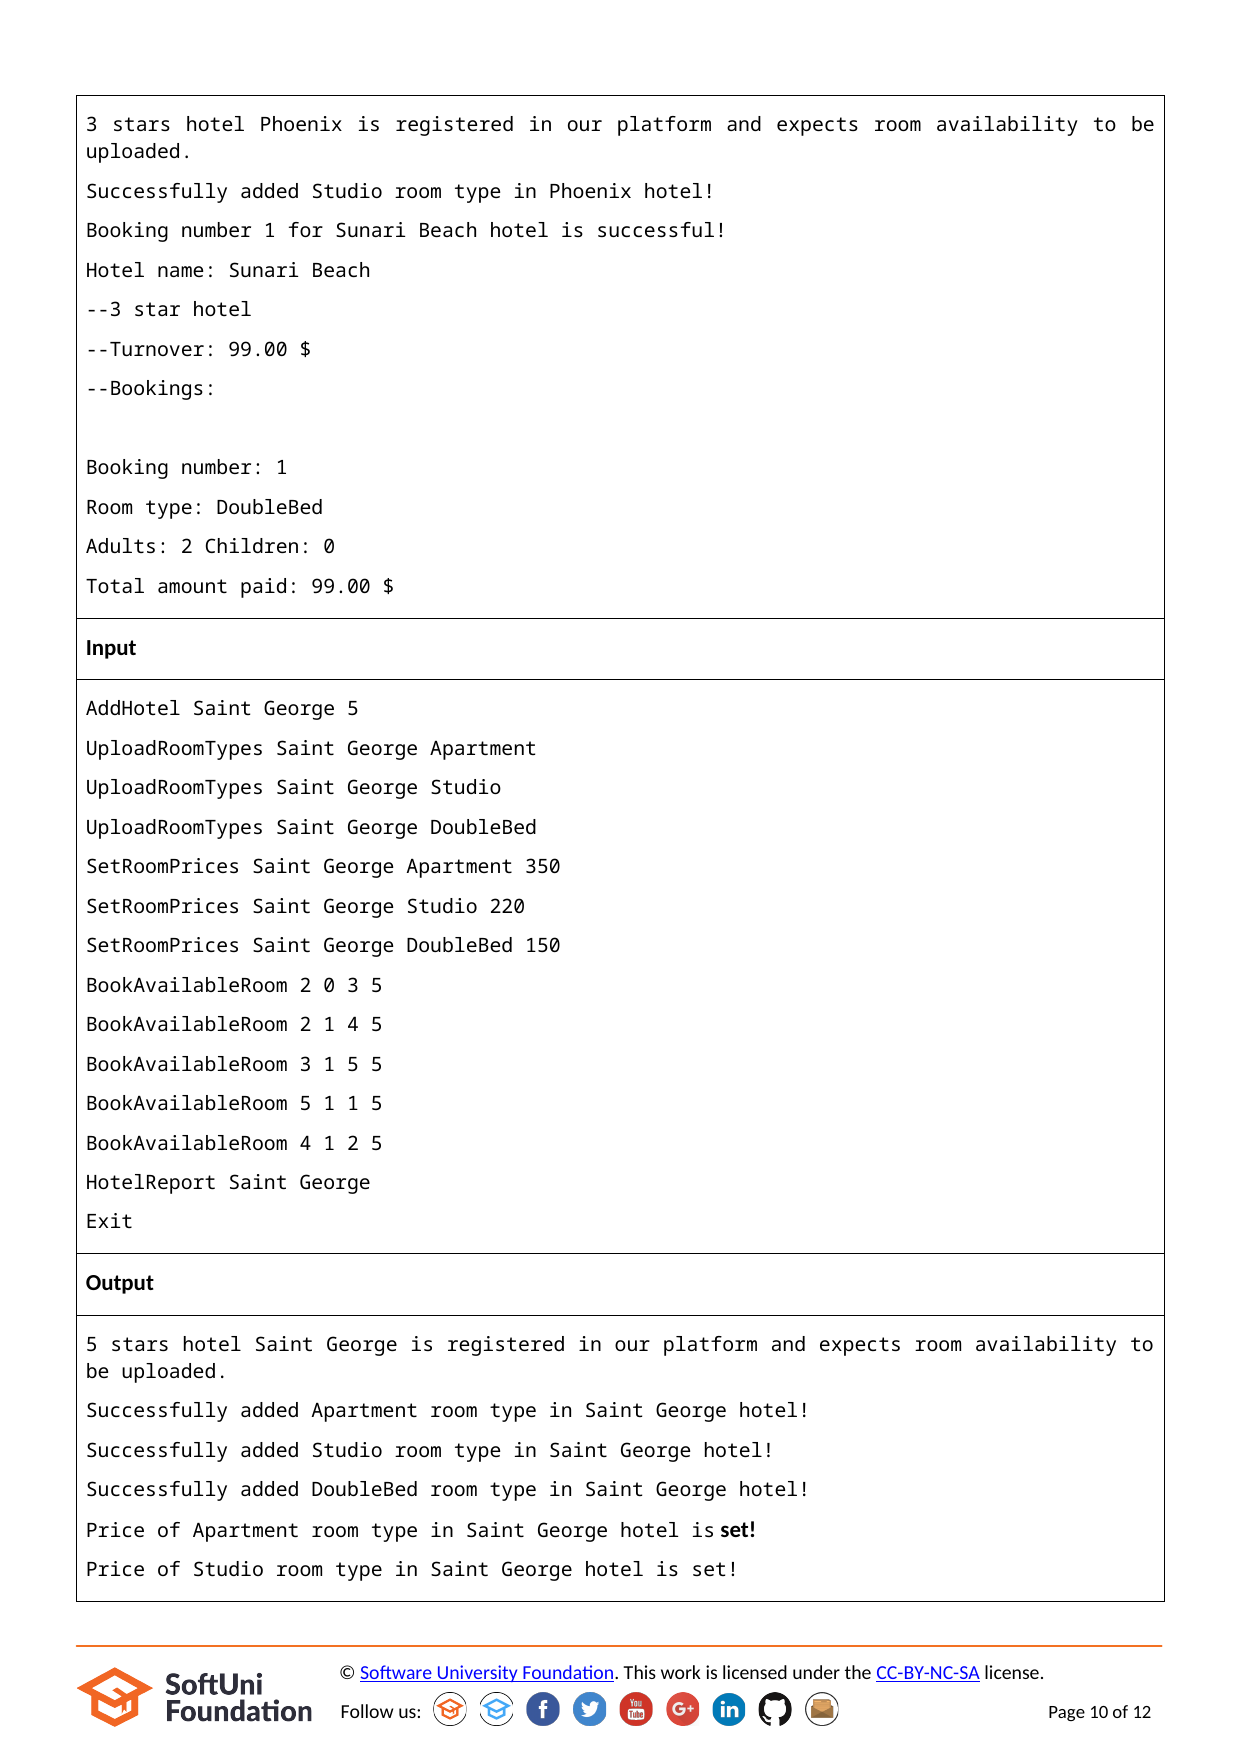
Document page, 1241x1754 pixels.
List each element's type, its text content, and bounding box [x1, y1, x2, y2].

picture [76, 1667, 312, 1727]
table_cell Input [77, 619, 1164, 679]
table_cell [77, 1316, 1164, 1601]
table_cell Output [77, 1254, 1164, 1315]
picture [526, 1692, 560, 1726]
picture [712, 1693, 722, 1703]
picture [666, 1692, 700, 1726]
picture [573, 1692, 607, 1726]
picture [736, 1716, 746, 1726]
picture [736, 1693, 746, 1703]
picture [712, 1716, 722, 1726]
picture [480, 1692, 513, 1726]
table_cell AddHotel Saint George 5 UploadRoomTypes Saint George Apartment UploadRoomTypes Saint George Studio UploadRoomTypes Saint George DoubleBed SetRoomPrices Saint George Apartment 350 SetRoomPrices Saint George Studio 220 SetRoomPrices Saint George DoubleBed 150 BookAvailableRoom 2 0 3 5 BookAvailableRoom 2 1 4 5 BookAvailableRoom 3 1 5 5 BookAvailableRoom 5 1 1 5 BookAvailableRoom 4 1 2 5 HotelReport Saint George Exit [77, 680, 1164, 1253]
picture [619, 1692, 653, 1726]
picture [727, 1707, 738, 1717]
picture [433, 1692, 467, 1726]
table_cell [77, 96, 1164, 617]
picture [758, 1692, 792, 1726]
picture [805, 1692, 839, 1726]
